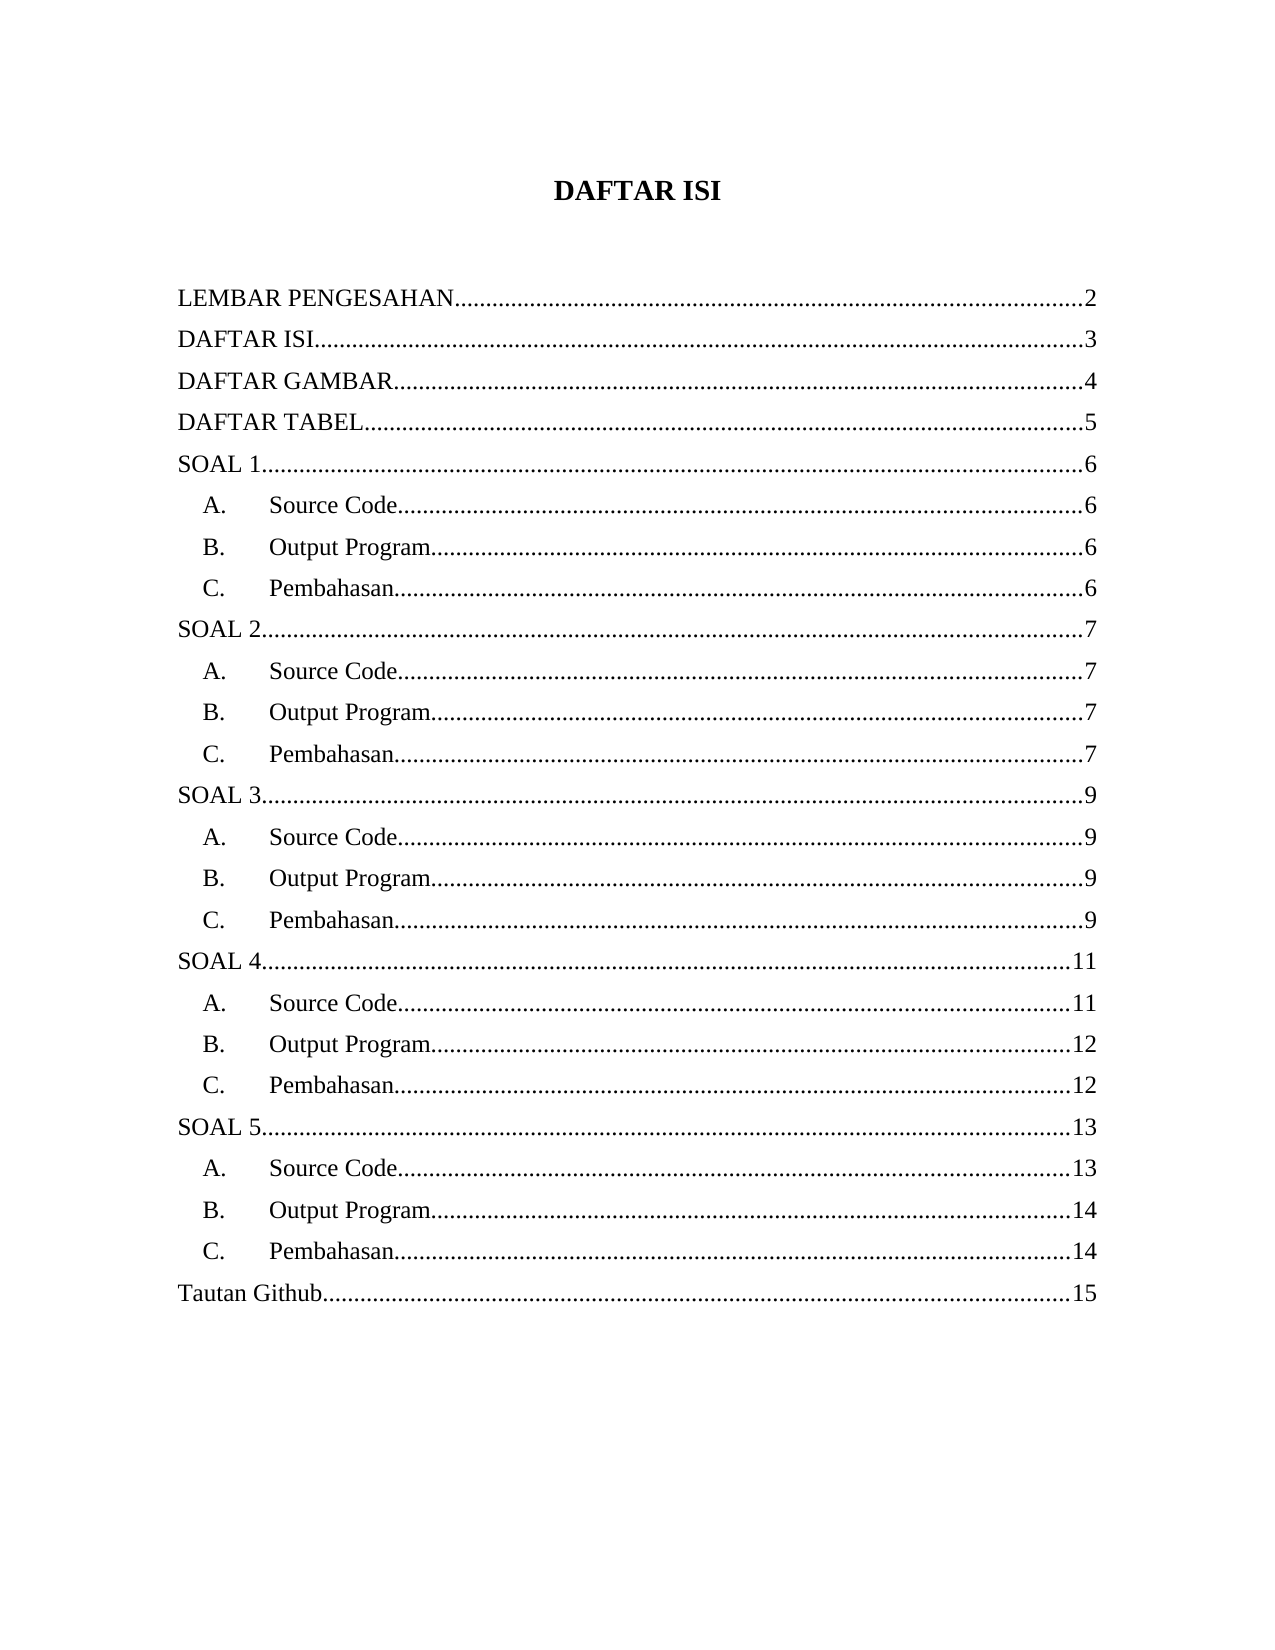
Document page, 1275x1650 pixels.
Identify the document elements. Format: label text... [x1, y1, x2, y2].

subtitle DAFTAR ISI [177, 173, 1098, 206]
